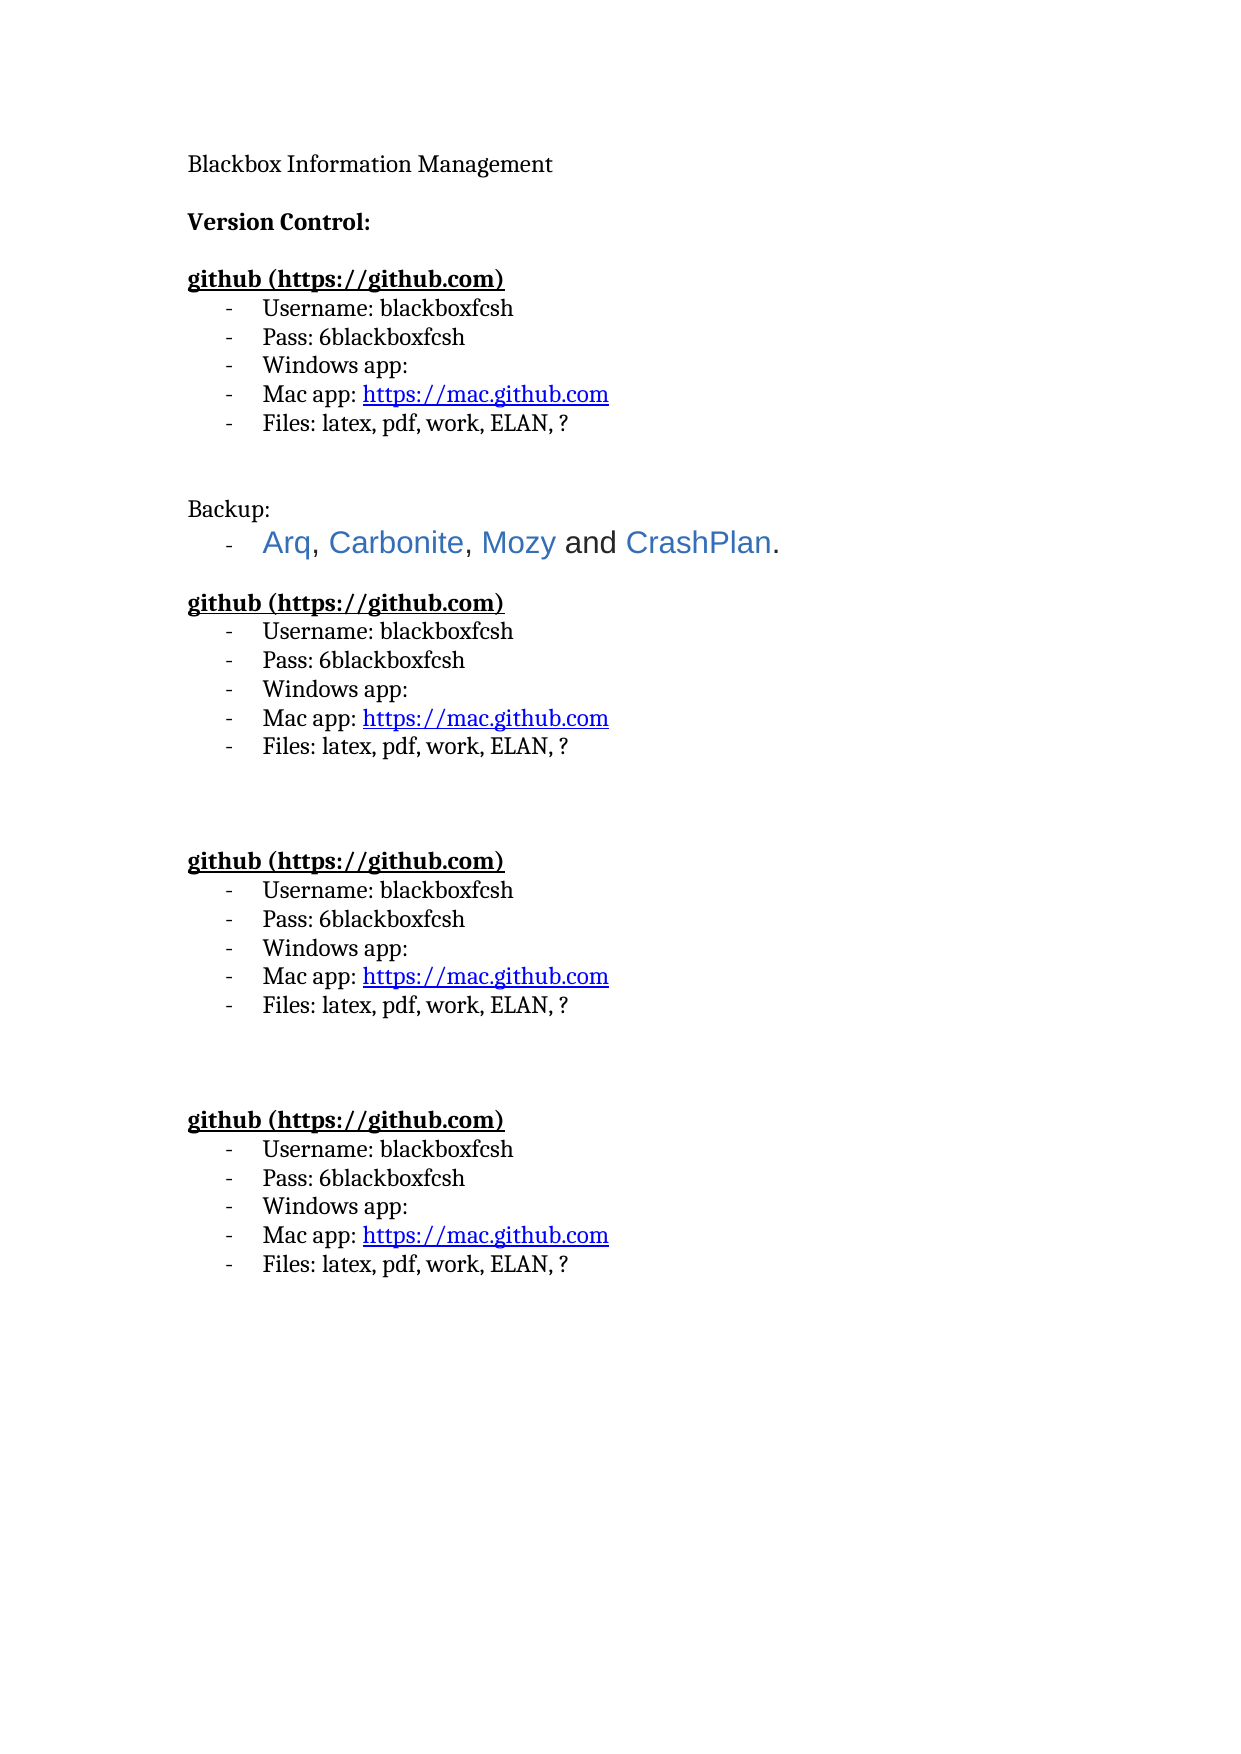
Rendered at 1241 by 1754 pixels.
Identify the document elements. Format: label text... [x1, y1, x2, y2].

list Files: latex, pdf, work, ELAN, ? [225, 991, 1053, 1020]
list Windows app: [225, 1192, 1053, 1221]
list Username: blackboxfcsh [225, 294, 1053, 322]
list Files: latex, pdf, work, ELAN, ? [225, 732, 1053, 761]
list Files: latex, pdf, work, ELAN, ? [225, 409, 1053, 437]
text github (https://github.com) [187, 265, 1053, 294]
text github (https://github.com) [187, 588, 1053, 617]
text Blackbox Information Management [187, 150, 1053, 179]
list Mac app: https://mac.github.com [225, 962, 1053, 991]
list Mac app: https://mac.github.com [225, 703, 1053, 732]
list Windows app: [225, 351, 1053, 380]
text github (https://github.com) [187, 847, 1053, 876]
text github (https://github.com) [187, 1106, 1053, 1135]
list Windows app: [225, 675, 1053, 703]
list Arq, Carbonite, Mozy and CrashPlan. [225, 524, 1053, 560]
text Version Control: [187, 207, 1053, 236]
list Username: blackboxfcsh [225, 1135, 1053, 1163]
list Mac app: https://mac.github.com [225, 380, 1053, 409]
list Pass: 6blackboxfcsh [225, 646, 1053, 675]
list Pass: 6blackboxfcsh [225, 905, 1053, 933]
list Windows app: [225, 933, 1053, 962]
list Mac app: https://mac.github.com [225, 1221, 1053, 1250]
list Username: blackboxfcsh [225, 876, 1053, 905]
list Username: blackboxfcsh [225, 617, 1053, 646]
list Pass: 6blackboxfcsh [225, 1163, 1053, 1192]
list Pass: 6blackboxfcsh [225, 322, 1053, 351]
text Backup: [187, 495, 1053, 524]
list Files: latex, pdf, work, ELAN, ? [225, 1250, 1053, 1278]
